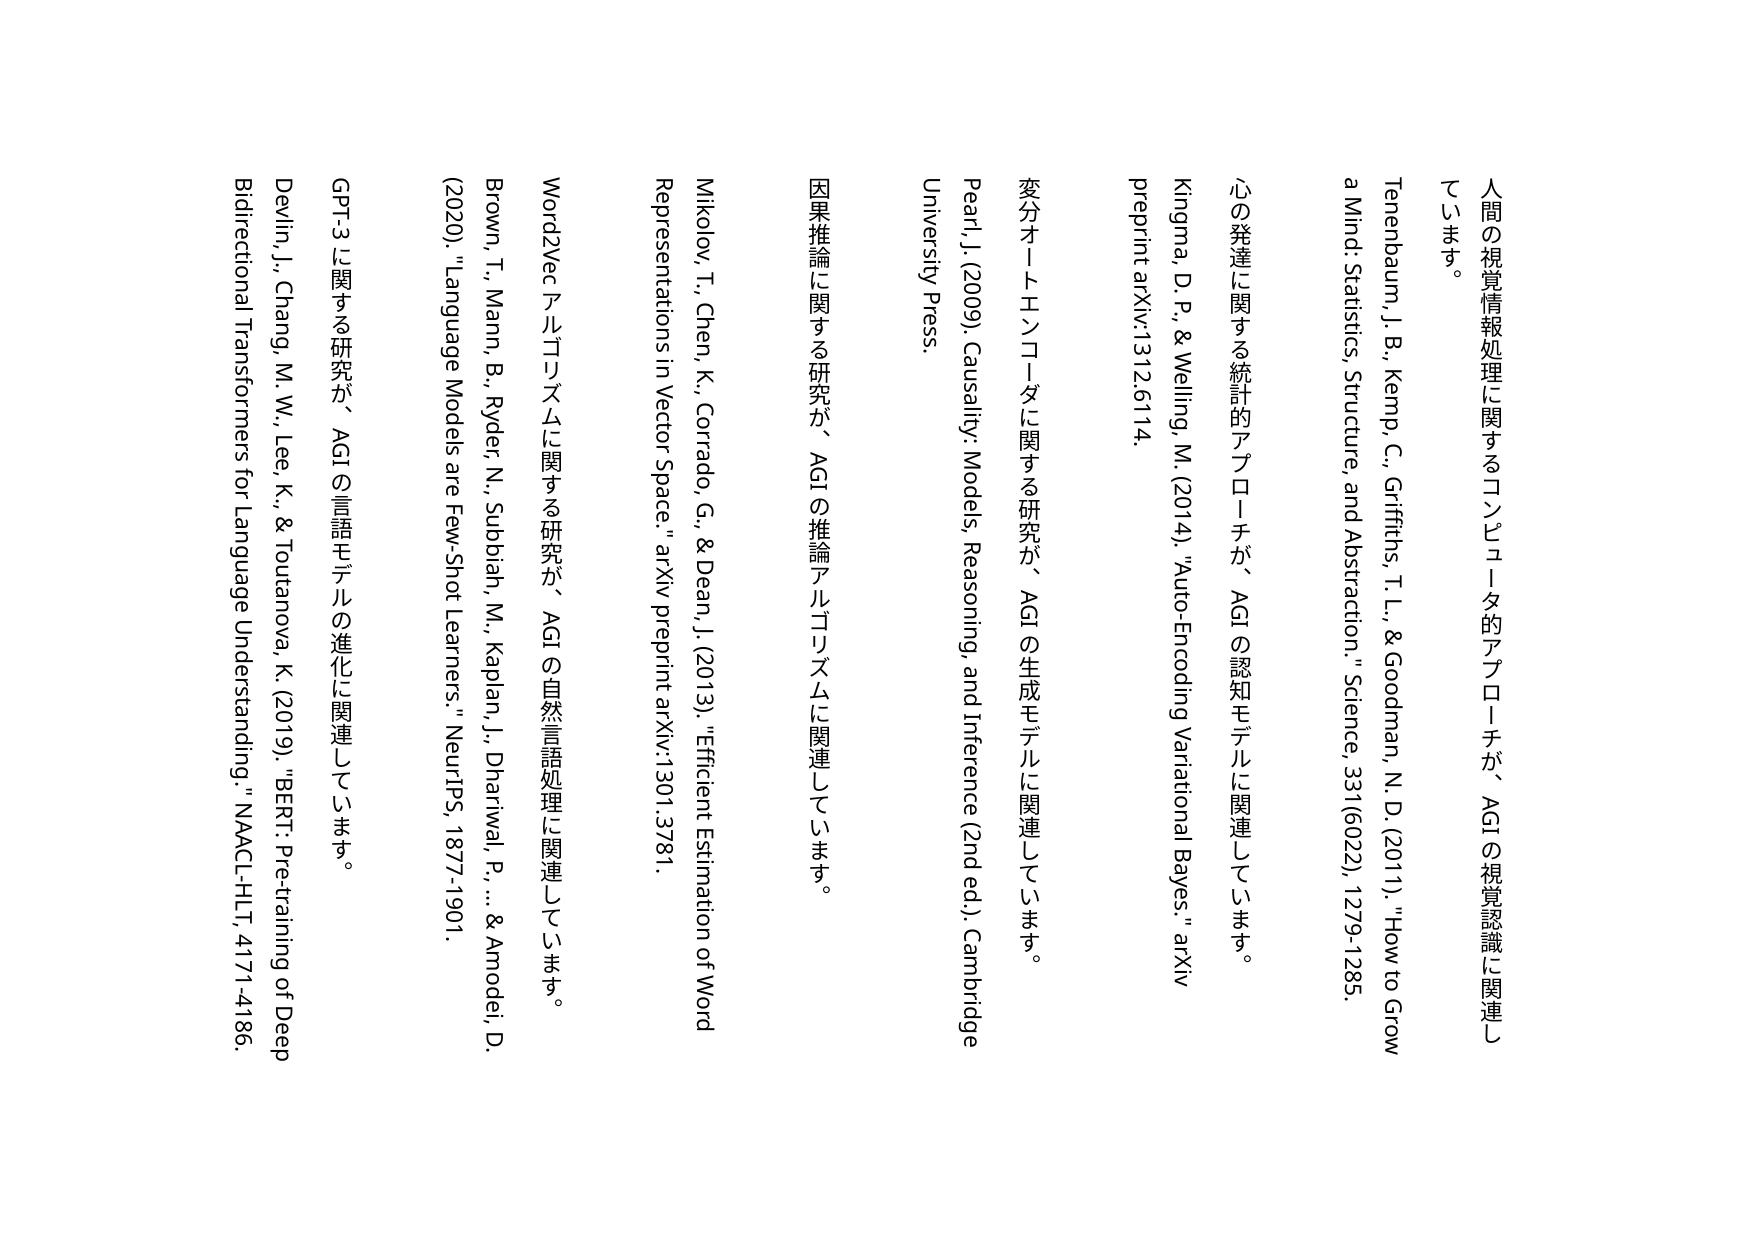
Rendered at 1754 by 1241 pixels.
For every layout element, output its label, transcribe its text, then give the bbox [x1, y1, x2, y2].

text Mikolov, T., Chen, K., Corrado, G., & Dean, J. (2013). "Efficient Estimation of Word Representations in Vector Space." arXiv preprint arXiv:1301.3781. [647, 177, 725, 1063]
text 変分オートエンコーダに関する研究が、AGIの生成モデルに関連しています。 [1011, 177, 1049, 1063]
text 心の発達に関する統計的アプローチが、AGIの認知モデルに関連しています。 [1222, 177, 1259, 1063]
text 因果推論に関する研究が、AGIの推論アルゴリズムに関連しています。 [801, 177, 838, 1063]
text 人間の視覚情報処理に関するコンピュータ的アプローチが、AGIの視覚認識に関連しています。 [1432, 177, 1510, 1063]
text Devlin, J., Chang, M. W., Lee, K., & Toutanova, K. (2019). "BERT: Pre-training of Deep Bidirectional Transformers for Language Understanding." NAACL-HLT, 4171-4186. [226, 177, 304, 1063]
text Tenenbaum, J. B., Kemp, C., Griffiths, T. L., & Goodman, N. D. (2011). "How to Grow a Mind: Statistics, Structure, and Abstraction." Science, 331(6022), 1279-1285. [1335, 177, 1413, 1063]
text Pearl, J. (2009). Causality: Models, Reasoning, and Inference (2nd ed.). Cambridge University Press. [914, 177, 992, 1063]
text Brown, T., Mann, B., Ryder, N., Subbiah, M., Kaplan, J., Dhariwal, P., ... & Amodei, D. (2020). "Language Models are Few-Shot Learners." NeurIPS, 1877-1901. [436, 177, 514, 1063]
text GPT-3に関する研究が、AGIの言語モデルの進化に関連しています。 [323, 177, 360, 1063]
text Word2Vecアルゴリズムに関する研究が、AGIの自然言語処理に関連しています。 [533, 177, 571, 1063]
text Kingma, D. P., & Welling, M. (2014). "Auto-Encoding Variational Bayes." arXiv preprint arXiv:1312.6114. [1124, 177, 1202, 1063]
